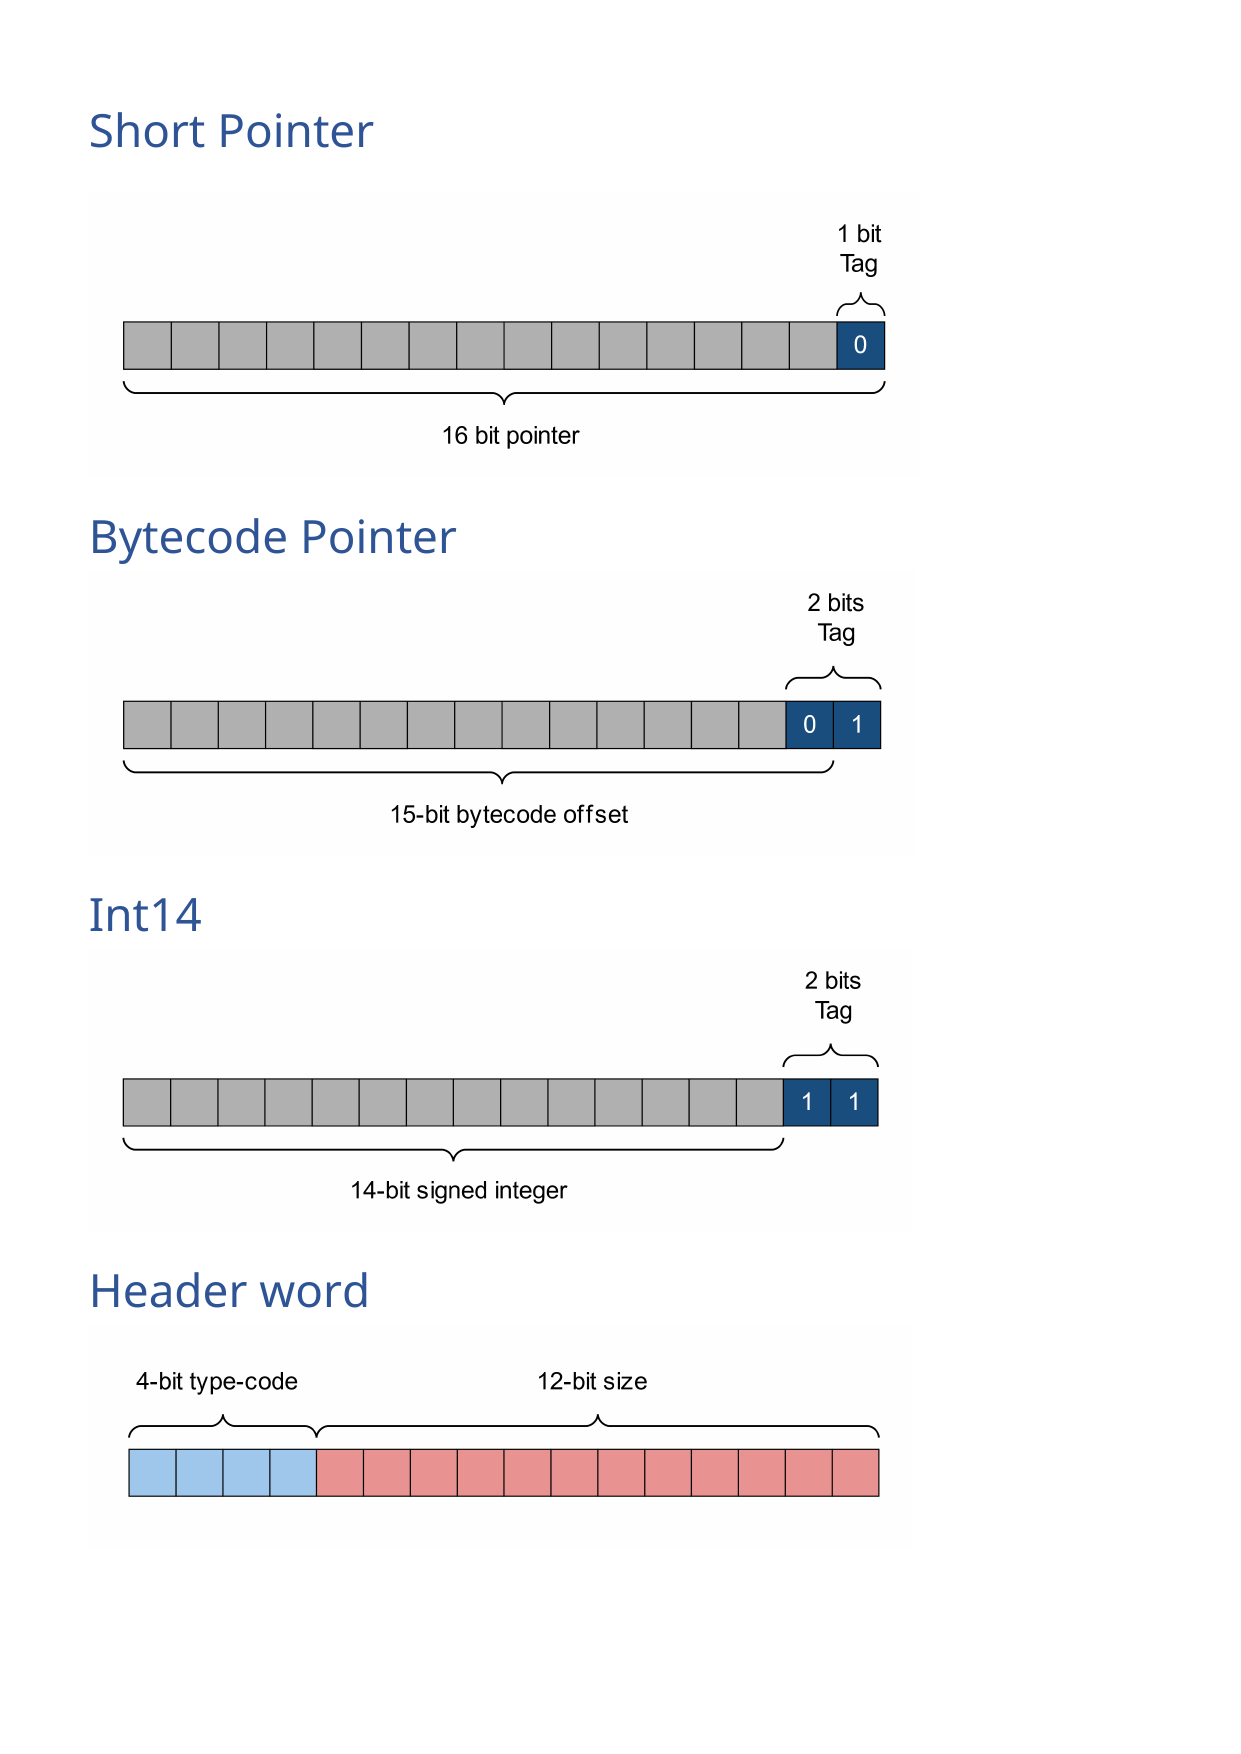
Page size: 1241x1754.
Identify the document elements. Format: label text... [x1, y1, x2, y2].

subtitle Int14 [89, 882, 1181, 944]
picture [88, 571, 916, 855]
picture [88, 191, 920, 476]
subtitle Bytecode Pointer [89, 504, 1181, 567]
picture [88, 1326, 914, 1549]
picture [88, 949, 913, 1232]
subtitle Header word [89, 1259, 1181, 1321]
subtitle Short Pointer [89, 99, 1181, 161]
